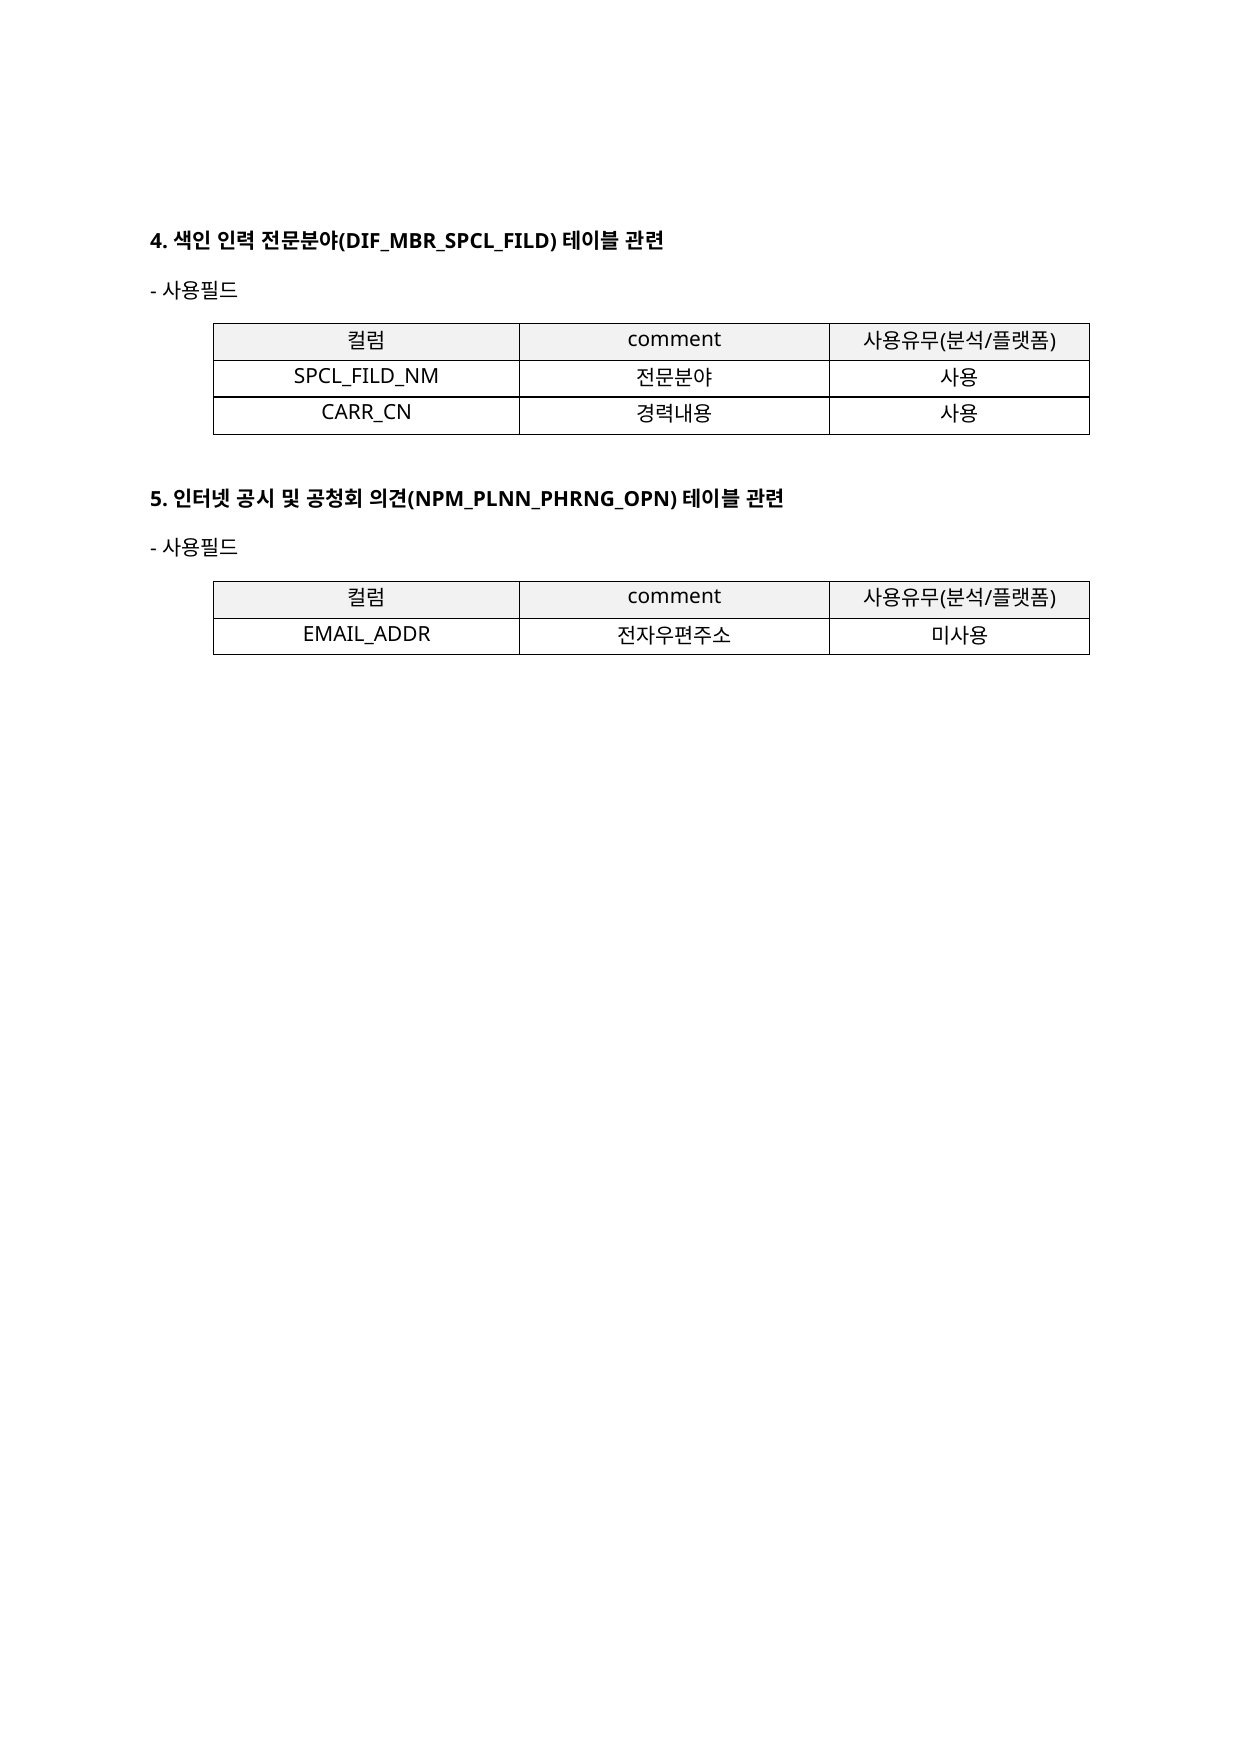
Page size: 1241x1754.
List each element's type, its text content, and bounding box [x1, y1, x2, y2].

text 4. 색인 인력 전문분야(DIF_MBR_SPCL_FILD) 테이블 관련 [150, 224, 1090, 255]
table_header 사용유무(분석/플랫폼) [830, 582, 1089, 618]
table_cell SPCL_FILD_NM [214, 361, 519, 396]
table_header 컬럼 [214, 582, 519, 618]
table_cell EMAIL_ADDR [214, 619, 519, 654]
table_cell 사용 [830, 361, 1089, 396]
table_cell 미사용 [830, 619, 1089, 654]
table_header 사용유무(분석/플랫폼) [830, 324, 1089, 360]
table_cell 전자우편주소 [520, 619, 829, 654]
table_header comment [520, 324, 829, 360]
text - 사용필드 [150, 531, 1090, 562]
table_cell 전문분야 [520, 361, 829, 396]
table_cell 경력내용 [520, 398, 829, 433]
table_header comment [520, 582, 829, 618]
text 5. 인터넷 공시 및 공청회 의견(NPM_PLNN_PHRNG_OPN) 테이블 관련 [150, 482, 1090, 512]
table_header 컬럼 [214, 324, 519, 360]
table_cell CARR_CN [214, 398, 519, 433]
text - 사용필드 [150, 274, 1090, 304]
table_cell 사용 [830, 398, 1089, 433]
